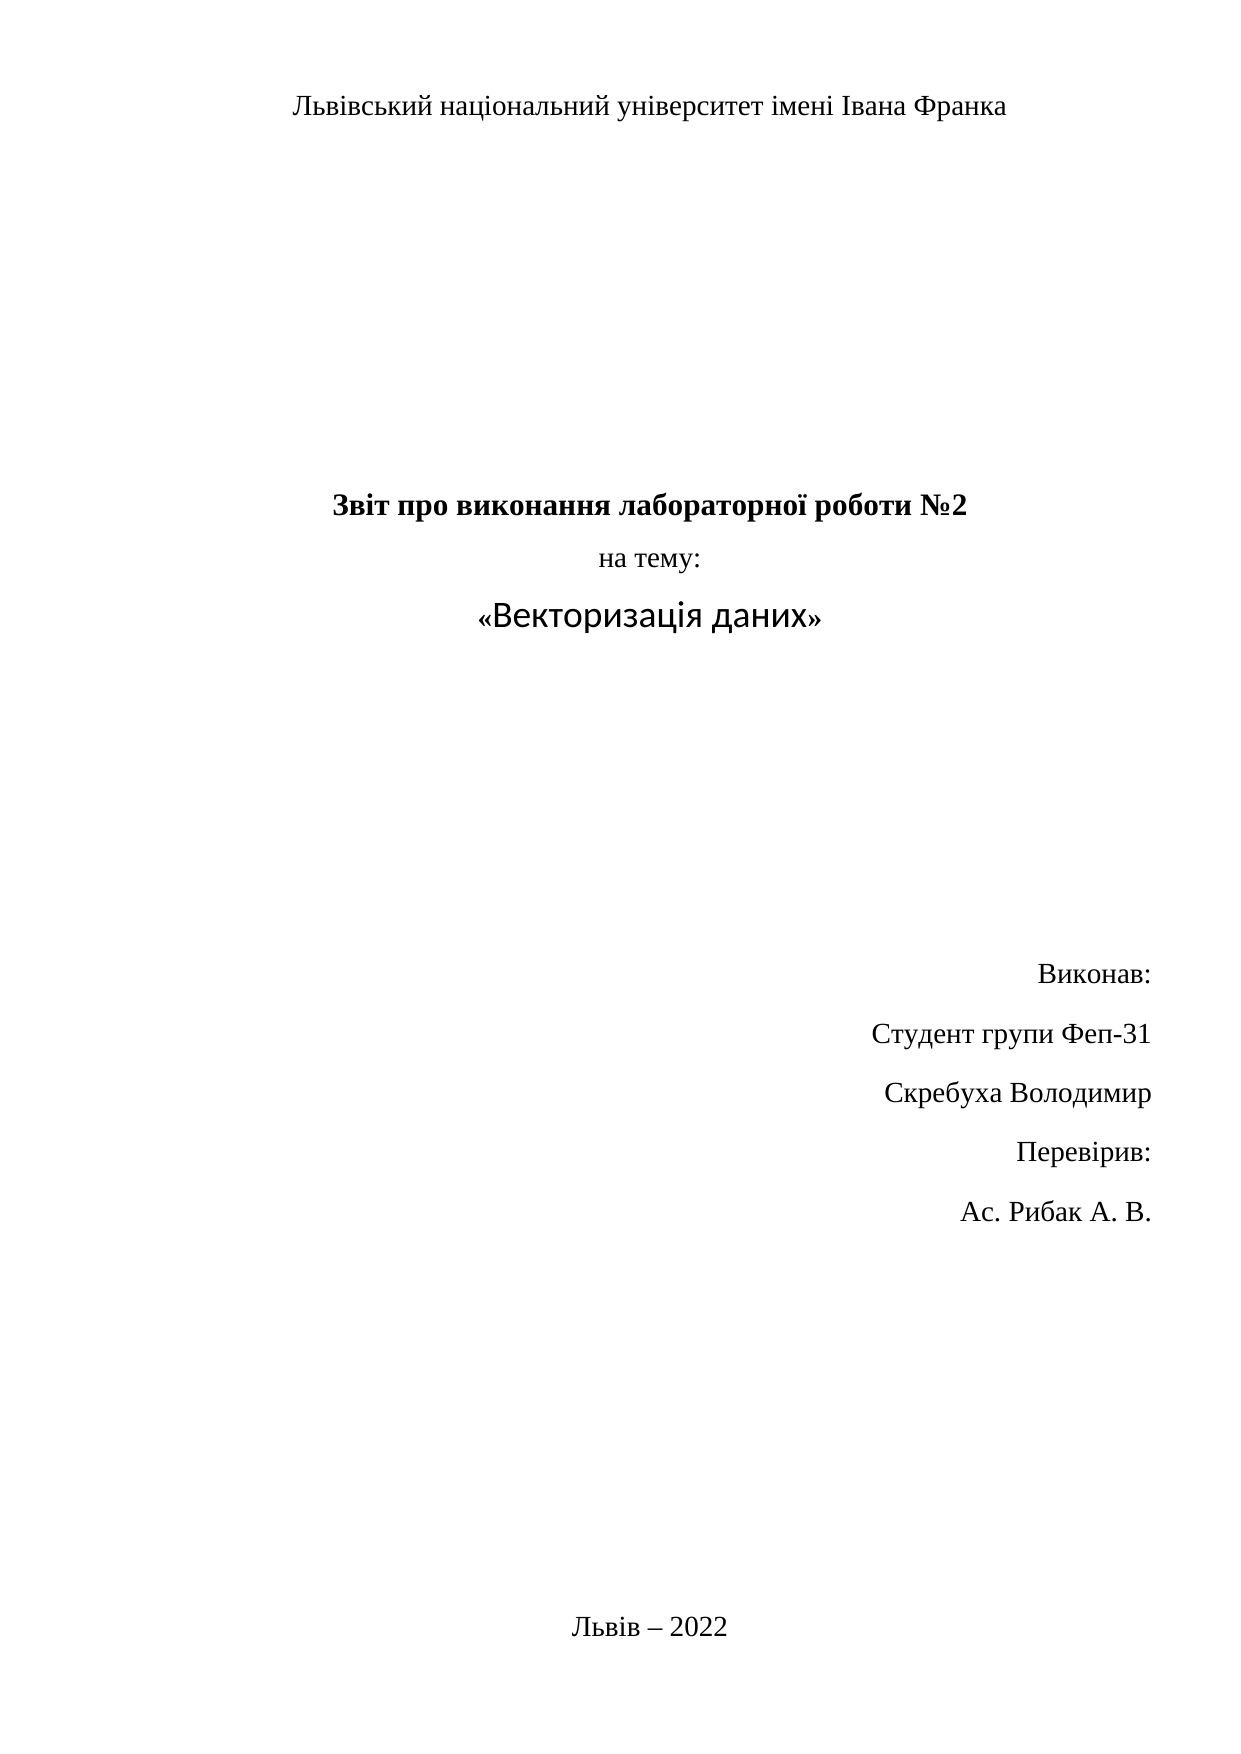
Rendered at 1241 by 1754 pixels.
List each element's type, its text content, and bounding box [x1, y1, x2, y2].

text «Векторизація даних» [148, 591, 1152, 637]
text Ас. Рибак А. В. [148, 1194, 1152, 1227]
text Перевірив: [148, 1134, 1152, 1168]
text Львівський національний університет імені Івана Франка [148, 88, 1152, 122]
text на тему: [148, 541, 1152, 574]
text Звіт про виконання лабораторної роботи №2 [148, 487, 1152, 523]
text Студент групи Феп-31 [148, 1016, 1152, 1049]
text Скребуха Володимир [148, 1075, 1152, 1109]
text Виконав: [148, 956, 1152, 990]
text Львів – 2022 [148, 1609, 1152, 1643]
